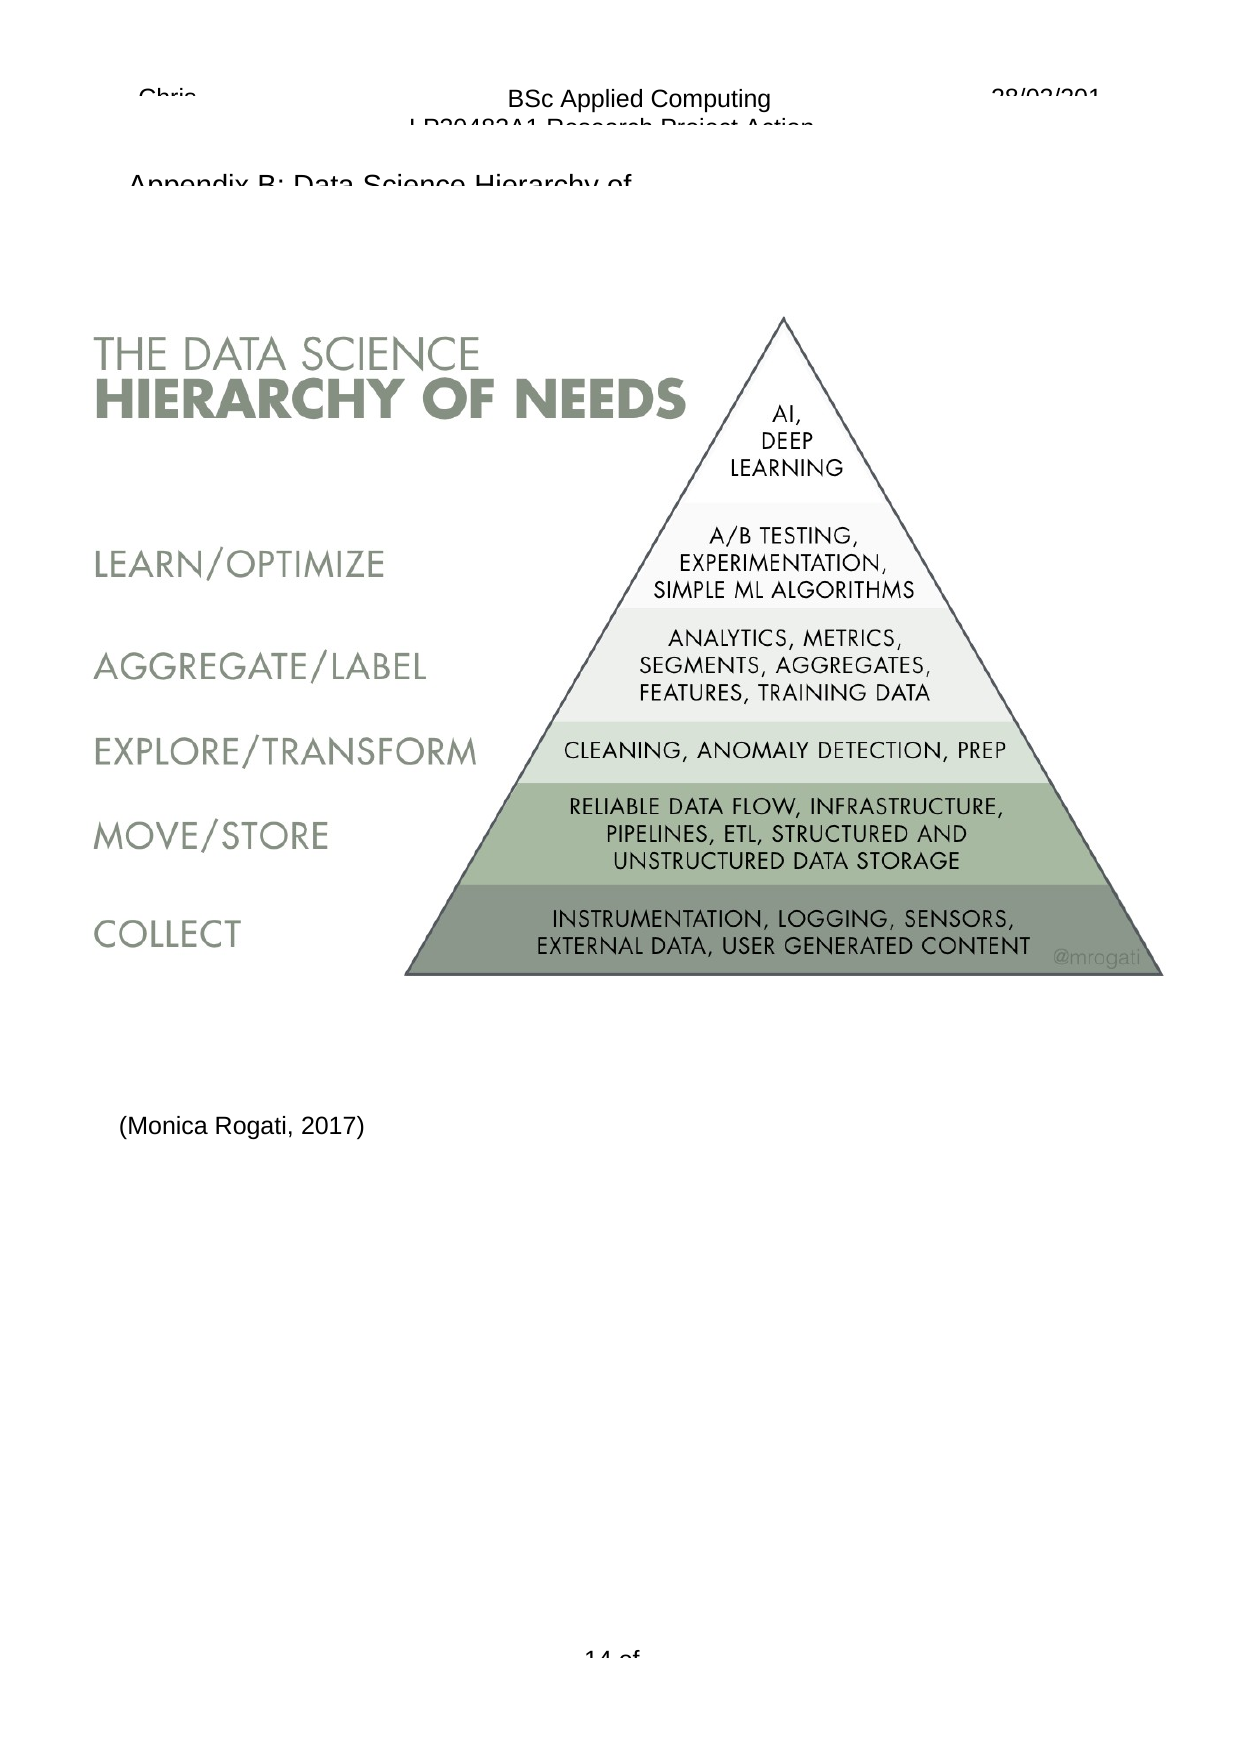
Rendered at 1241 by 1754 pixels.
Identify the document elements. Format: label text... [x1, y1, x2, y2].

text (Monica Rogati, 2017) [119, 1111, 1215, 1139]
picture [58, 281, 1210, 1020]
